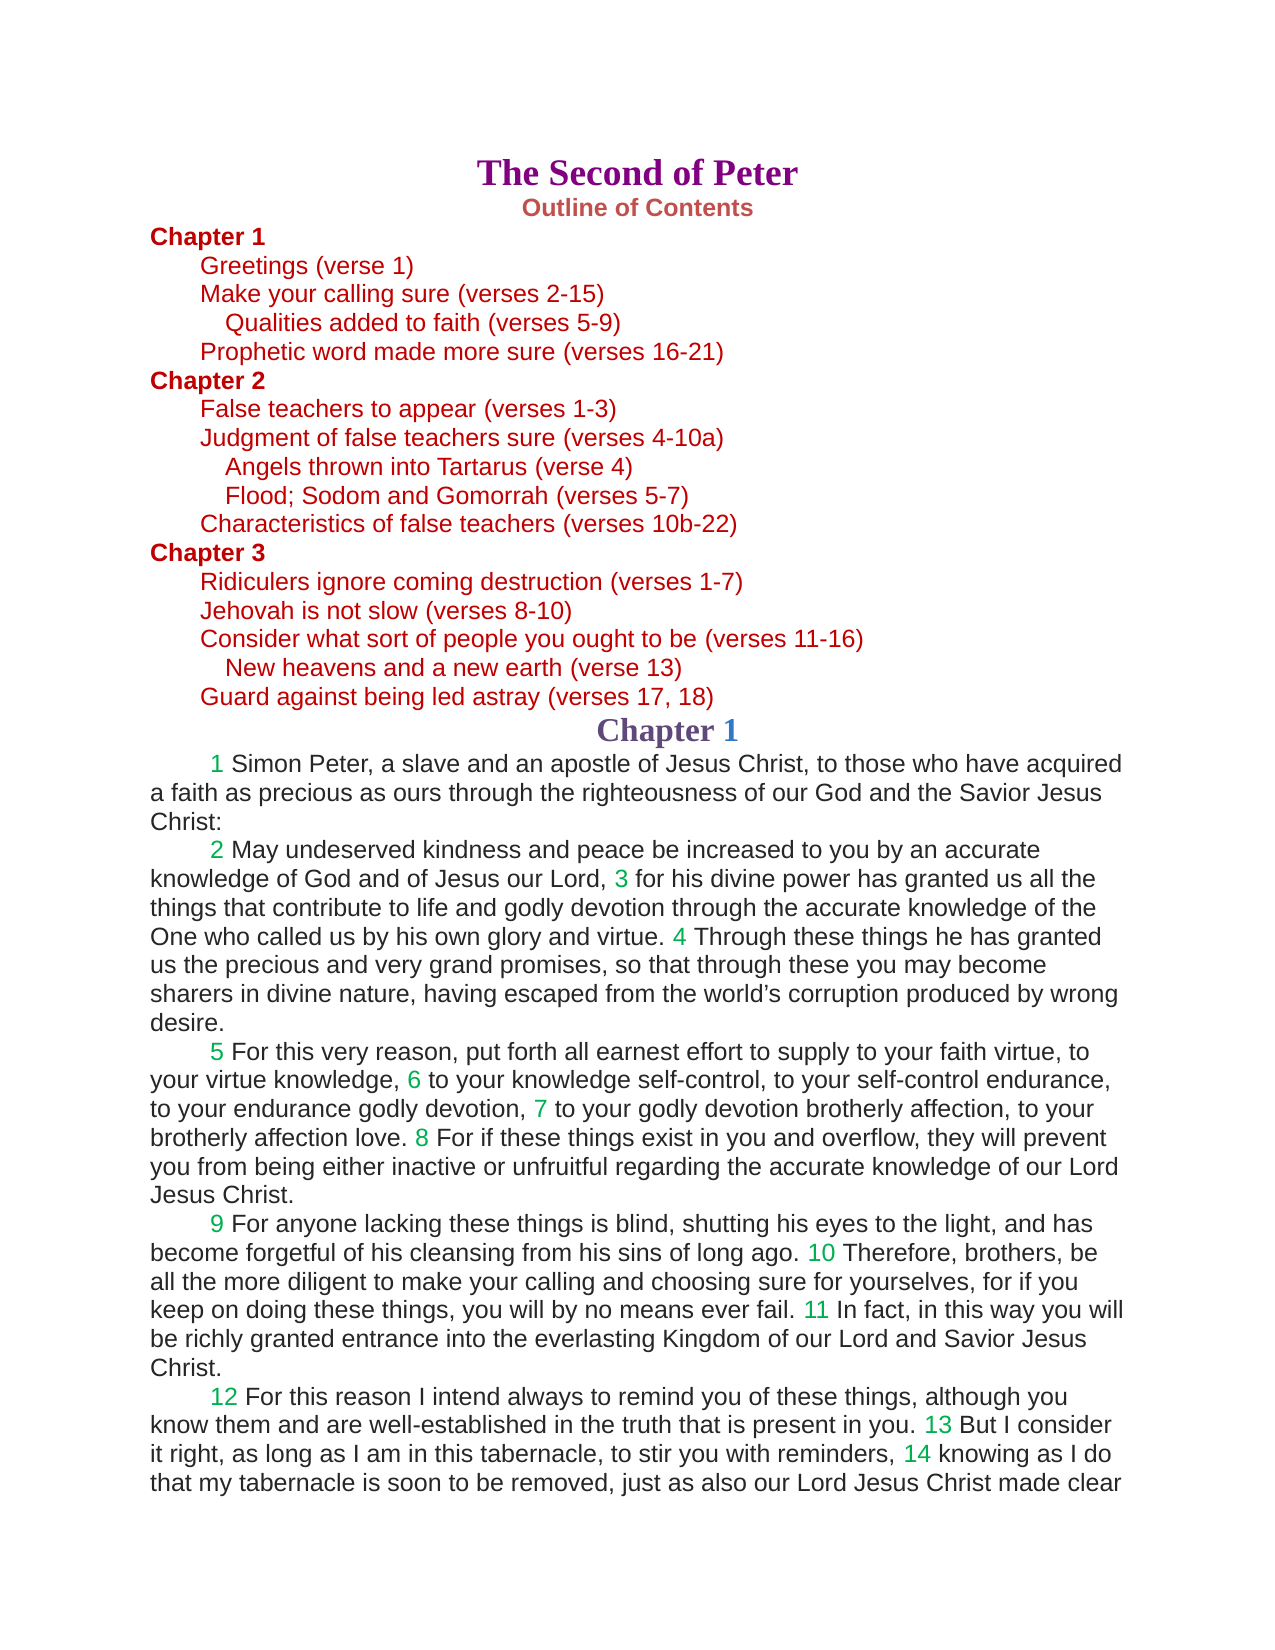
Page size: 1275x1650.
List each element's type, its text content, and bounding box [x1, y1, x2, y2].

text Chapter 1 [150, 222, 1125, 251]
text 9 For anyone lacking these things is blind, shutting his eyes to the light, and has become forgetful of his cleansing from his sins of long ago. 10 Therefore, brothers, be all the more diligent to make your calling and choosing sure for yourselves, for if you keep on doing these things, you will by no means ever fail. 11 In fact, in this way you will be richly granted entrance into the everlasting Kingdom of our Lord and Savior Jesus Christ. [150, 1209, 1125, 1381]
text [150, 1381, 1125, 1496]
text 1 Simon Peter, a slave and an apostle of Jesus Christ, to those who have acquired a faith as precious as ours through the righteousness of our God and the Savior Jesus Christ: [150, 749, 1125, 835]
text 5 For this very reason, put forth all earnest effort to supply to your faith virtue, to your virtue knowledge, 6 to your knowledge self-control, to your self-control endurance, to your endurance godly devotion, 7 to your godly devotion brotherly affection, to your brotherly affection love. 8 For if these things exist in you and overflow, they will prevent you from being either inactive or unfruitful regarding the accurate knowledge of our Lord Jesus Christ. [150, 1036, 1125, 1209]
text Consider what sort of people you ought to be (verses 11-16) [150, 624, 1125, 653]
text Chapter 3 [150, 538, 1125, 567]
text Greetings (verse 1) [150, 251, 1125, 279]
text The Second of Peter [150, 150, 1125, 193]
text Characteristics of false teachers (verses 10b-22) [150, 509, 1125, 538]
text Outline of Contents [150, 193, 1125, 222]
text Chapter 2 [150, 366, 1125, 394]
text Prophetic word made more sure (verses 16-21) [150, 337, 1125, 366]
text 2 May undeserved kindness and peace be increased to you by an accurate knowledge of God and of Jesus our Lord, 3 for his divine power has granted us all the things that contribute to life and godly devotion through the accurate knowledge of the One who called us by his own glory and virtue. 4 Through these things he has granted us the precious and very grand promises, so that through these you may become sharers in divine nature, having escaped from the world’s corruption produced by wrong desire. [150, 835, 1125, 1036]
text Flood; Sodom and Gomorrah (verses 5-7) [150, 481, 1125, 509]
text Judgment of false teachers sure (verses 4-10a) [150, 423, 1125, 452]
text New heavens and a new earth (verse 13) [150, 653, 1125, 682]
text Guard against being led astray (verses 17, 18) [150, 682, 1125, 711]
text Chapter 1 [150, 711, 1125, 749]
text False teachers to appear (verses 1-3) [150, 394, 1125, 423]
text Make your calling sure (verses 2-15) [150, 279, 1125, 308]
text Angels thrown into Tartarus (verse 4) [150, 452, 1125, 481]
text Ridiculers ignore coming destruction (verses 1-7) [150, 567, 1125, 596]
text Jehovah is not slow (verses 8-10) [150, 596, 1125, 624]
text Qualities added to faith (verses 5-9) [150, 308, 1125, 337]
